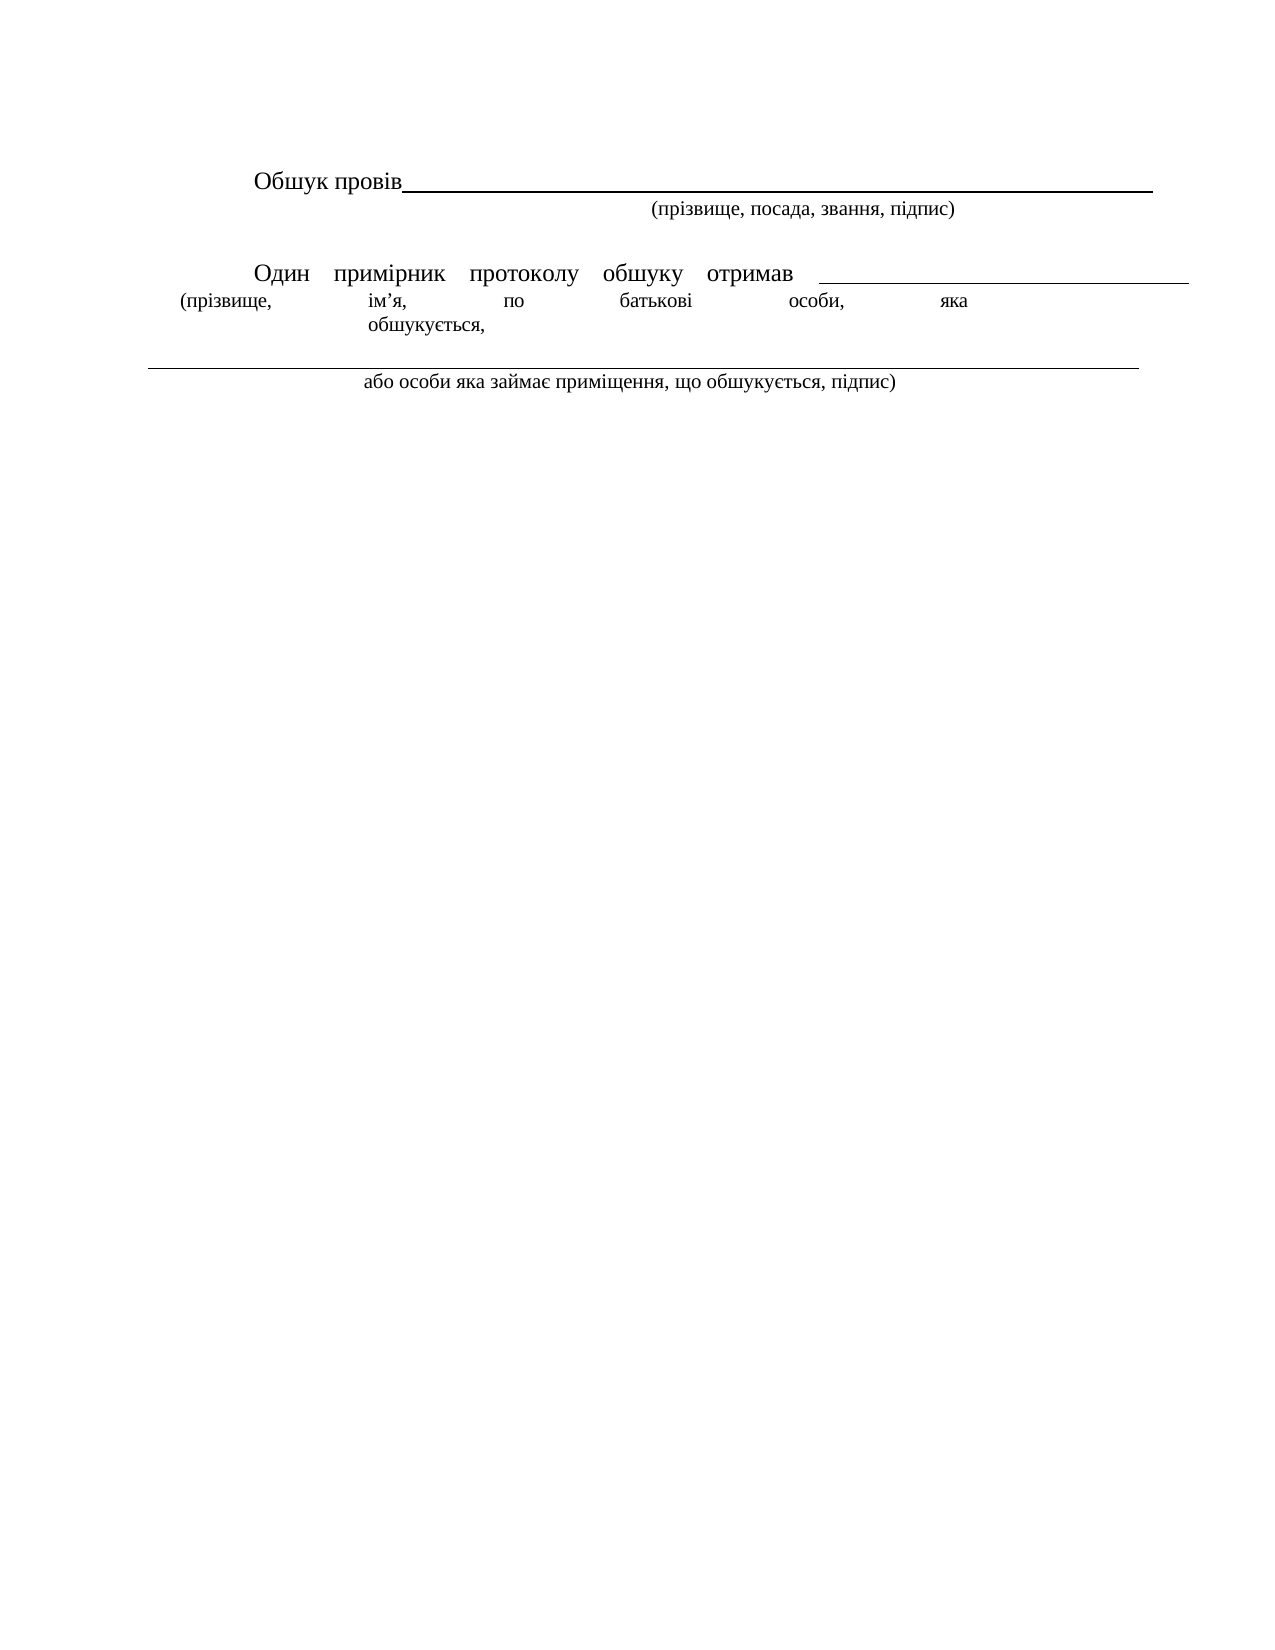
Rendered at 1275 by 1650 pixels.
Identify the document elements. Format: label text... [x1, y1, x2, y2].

text (прізвище, посада, звання, підпис) [651, 196, 1125, 220]
text (прізвище, ім’я, по батькові особи, яка обшукується, [180, 288, 1125, 336]
text або особи яка займає приміщення, що обшукується, підпис) [150, 369, 1109, 393]
text Один примірник протоколу обшуку отримав [253, 258, 1125, 286]
text Обшук провів [253, 166, 1125, 195]
